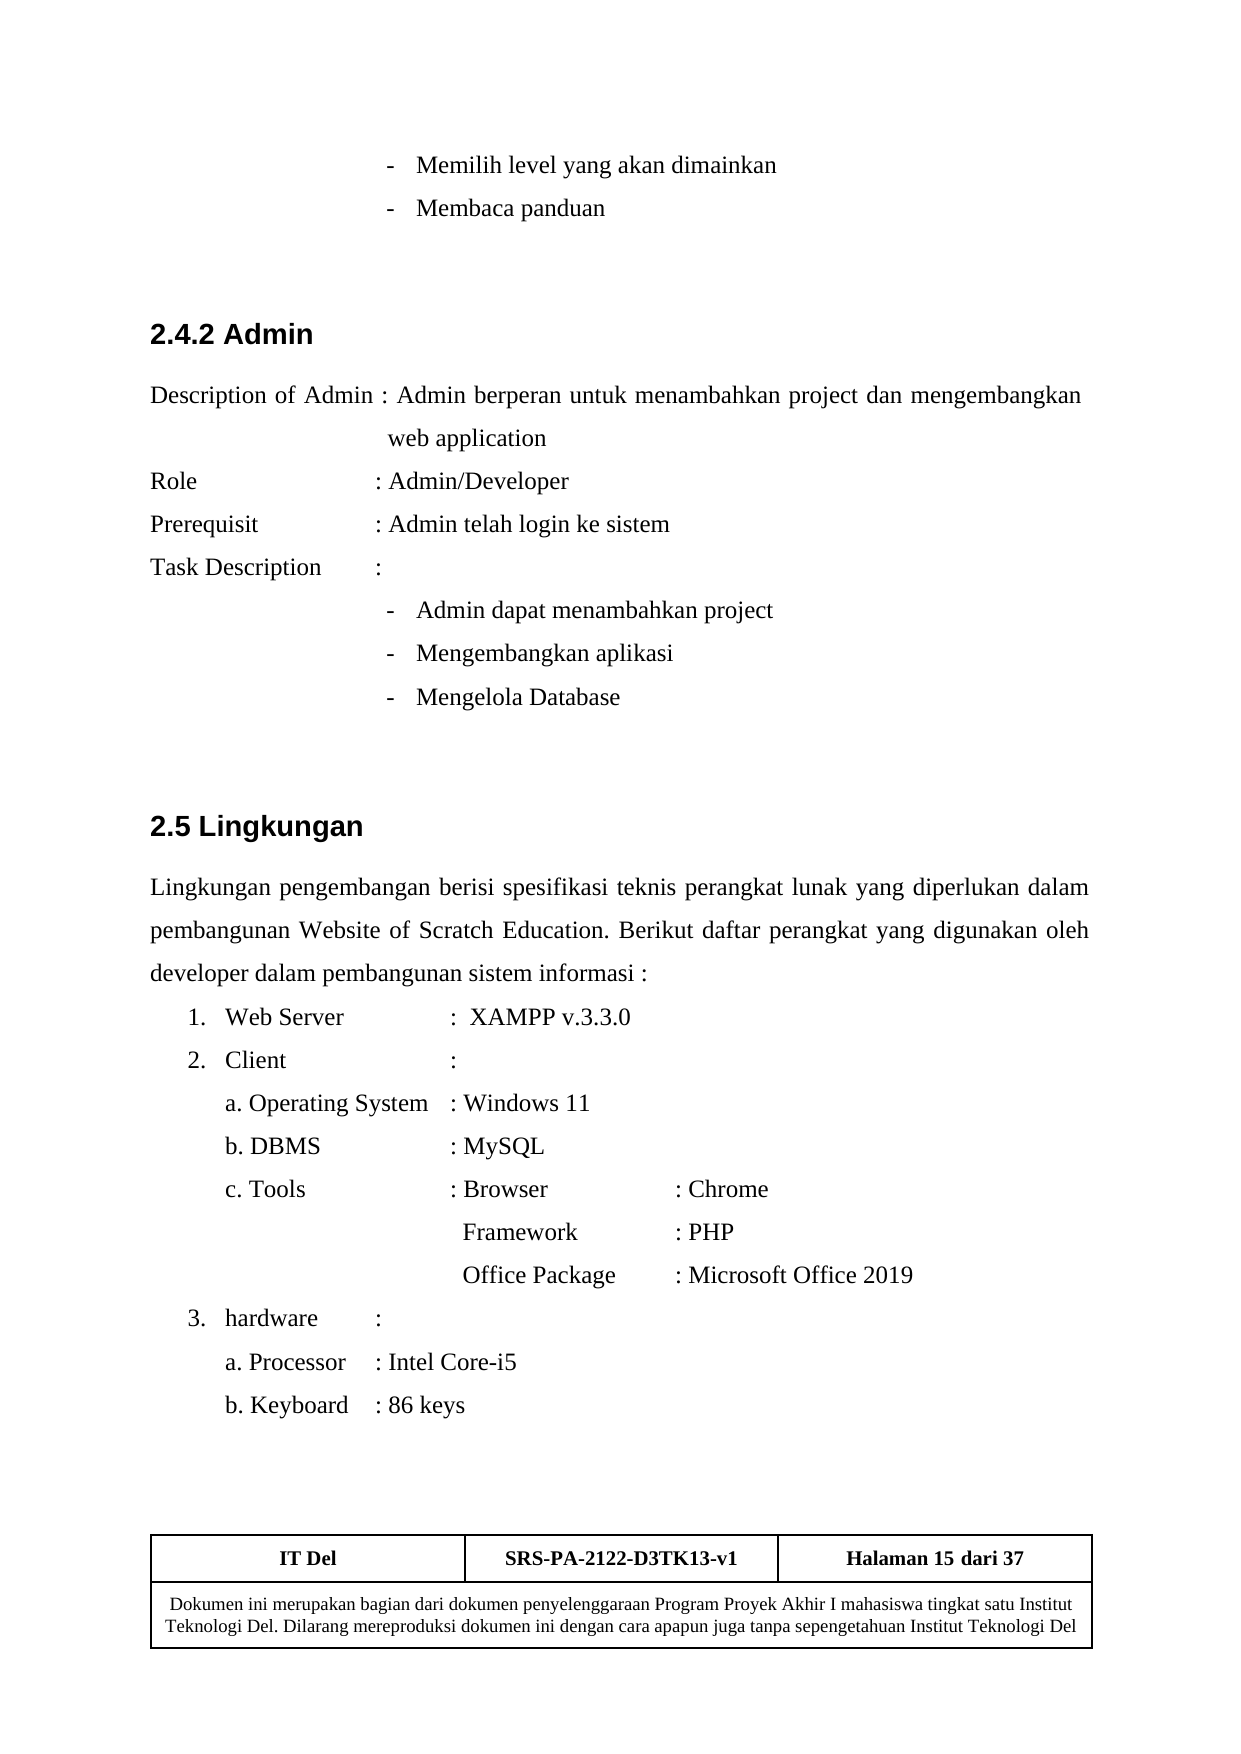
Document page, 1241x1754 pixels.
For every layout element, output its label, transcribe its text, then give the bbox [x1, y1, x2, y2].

list Client : a. Operating System : Windows 11 b. DBMS : MySQL c. Tools : Browser : Chrome Framework : PHP Office Package : Microsoft Office 2019 [187, 1045, 1090, 1289]
text Role : Admin/Developer [150, 466, 1090, 495]
subtitle 2.4.2 Admin [150, 317, 1090, 350]
text Description of Admin : Admin berperan untuk menambahkan project dan mengembangkan web application [150, 380, 1090, 452]
text Prerequisit : Admin telah login ke sistem [150, 509, 1090, 538]
text Lingkungan pengembangan berisi spesifikasi teknis perangkat lunak yang diperlukan dalam pembangunan Website of Scratch Education. Berikut daftar perangkat yang digunakan oleh developer dalam pembangunan sistem informasi : [150, 872, 1090, 987]
list Mengelola Database [386, 682, 1090, 710]
list Membaca panduan [386, 193, 1090, 222]
list Mengembangkan aplikasi [386, 638, 1090, 667]
list Memilih level yang akan dimainkan [386, 150, 1090, 179]
list Admin dapat menambahkan project [386, 595, 1090, 624]
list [187, 1303, 1090, 1418]
subtitle 2.5 Lingkungan [150, 809, 1090, 843]
list Web Server : XAMPP v.3.3.0 [187, 1002, 1090, 1030]
text Task Description : [150, 552, 1090, 581]
